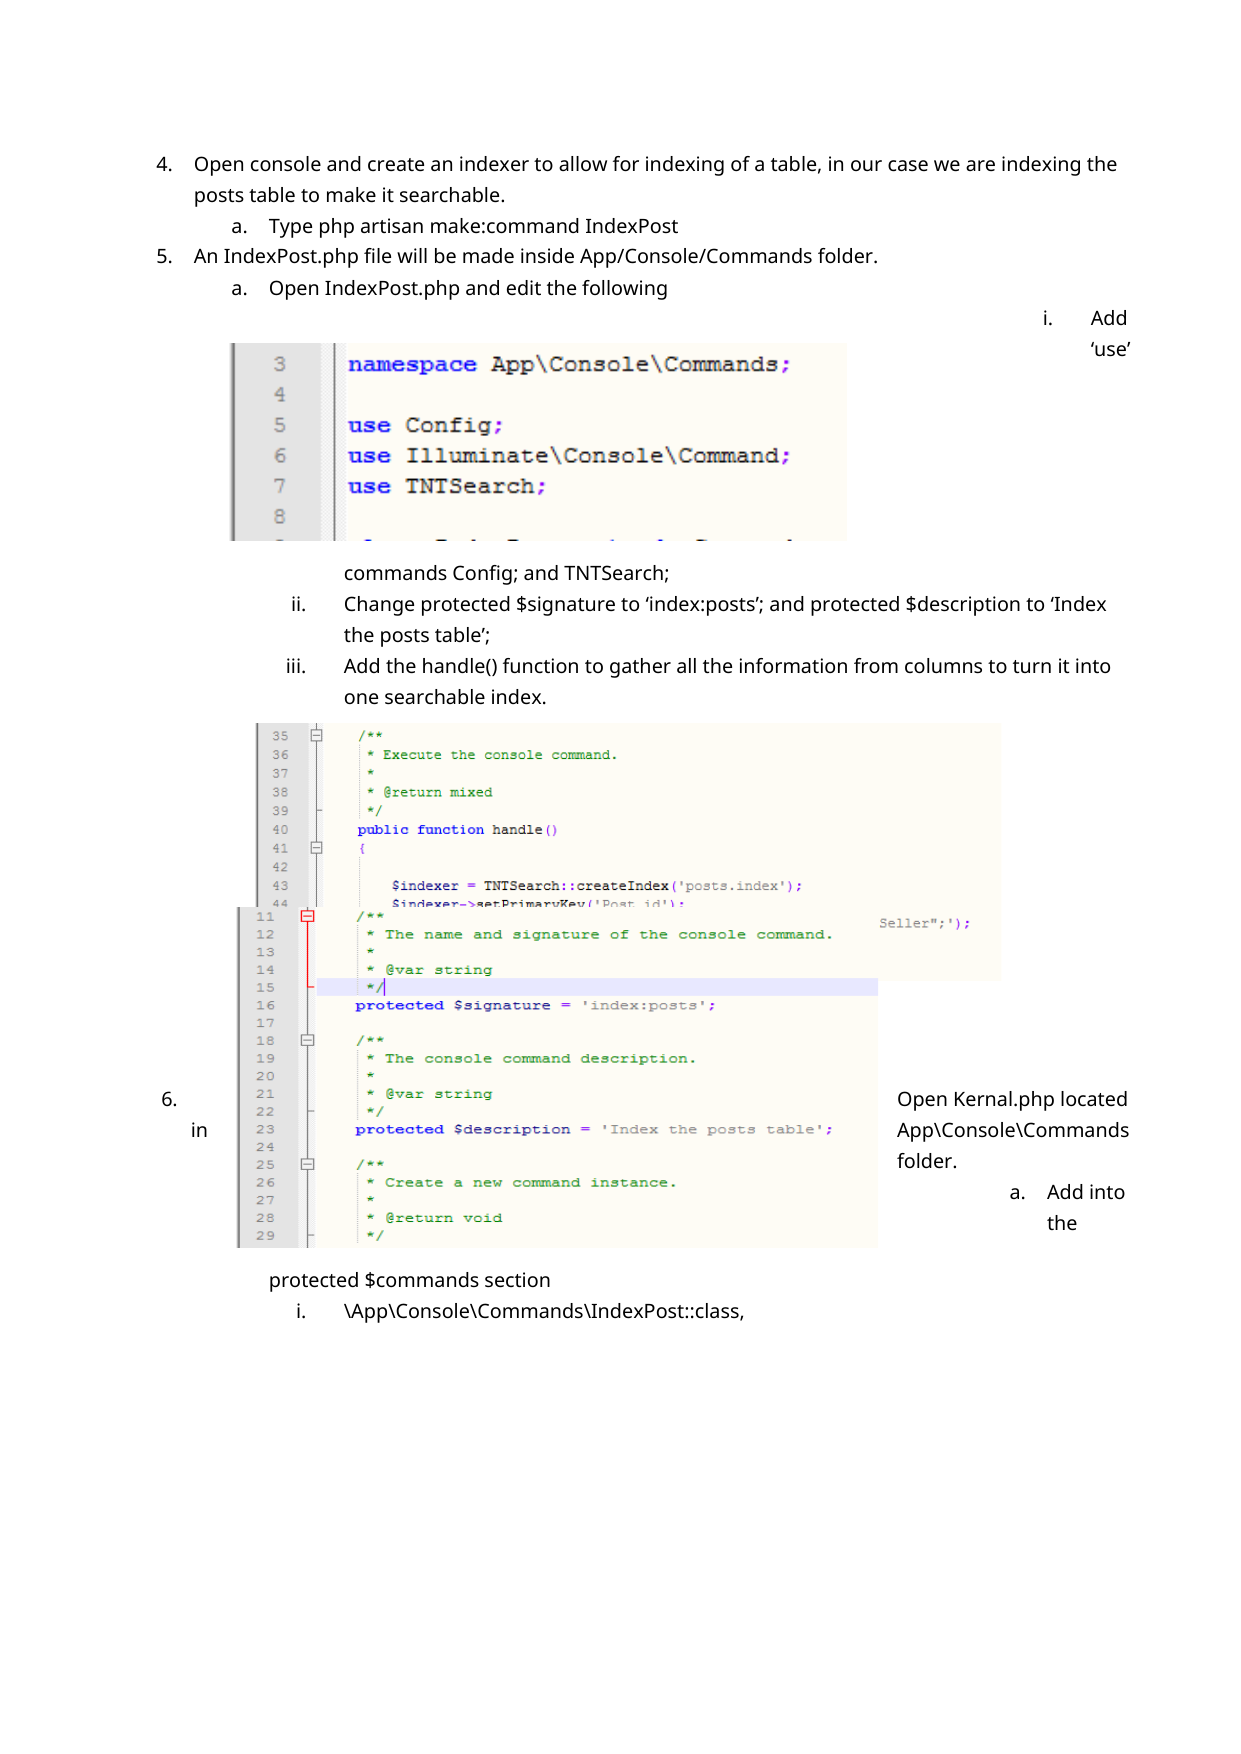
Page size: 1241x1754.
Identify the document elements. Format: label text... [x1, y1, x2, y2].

picture [228, 343, 847, 541]
list \App\Console\Commands\IndexPost::class, [306, 1297, 1137, 1324]
list Open console and create an indexer to allow for indexing of a table, in our case we are indexing the posts table to make it searchable. [156, 150, 1137, 208]
text 6. Open Kernal.php located in App\Console\Commands folder. [879, 1085, 1137, 1174]
text 6. Open Kernal.php located in App\Console\Commands folder. [161, 1085, 236, 1174]
picture [236, 723, 1002, 1248]
list Type php artisan make:command IndexPost [231, 212, 1137, 239]
list Add into the protected $commands section [231, 1178, 1137, 1293]
list Change protected $signature to ‘index:posts’; and protected $description to ‘Index the posts table’; [306, 590, 1137, 648]
list An IndexPost.php file will be made inside App/Console/Commands folder. [156, 243, 1137, 270]
list Add the handle() function to gather all the information from columns to turn it into one searchable index. [306, 652, 1137, 710]
list Open IndexPost.php and edit the following [231, 274, 1137, 301]
